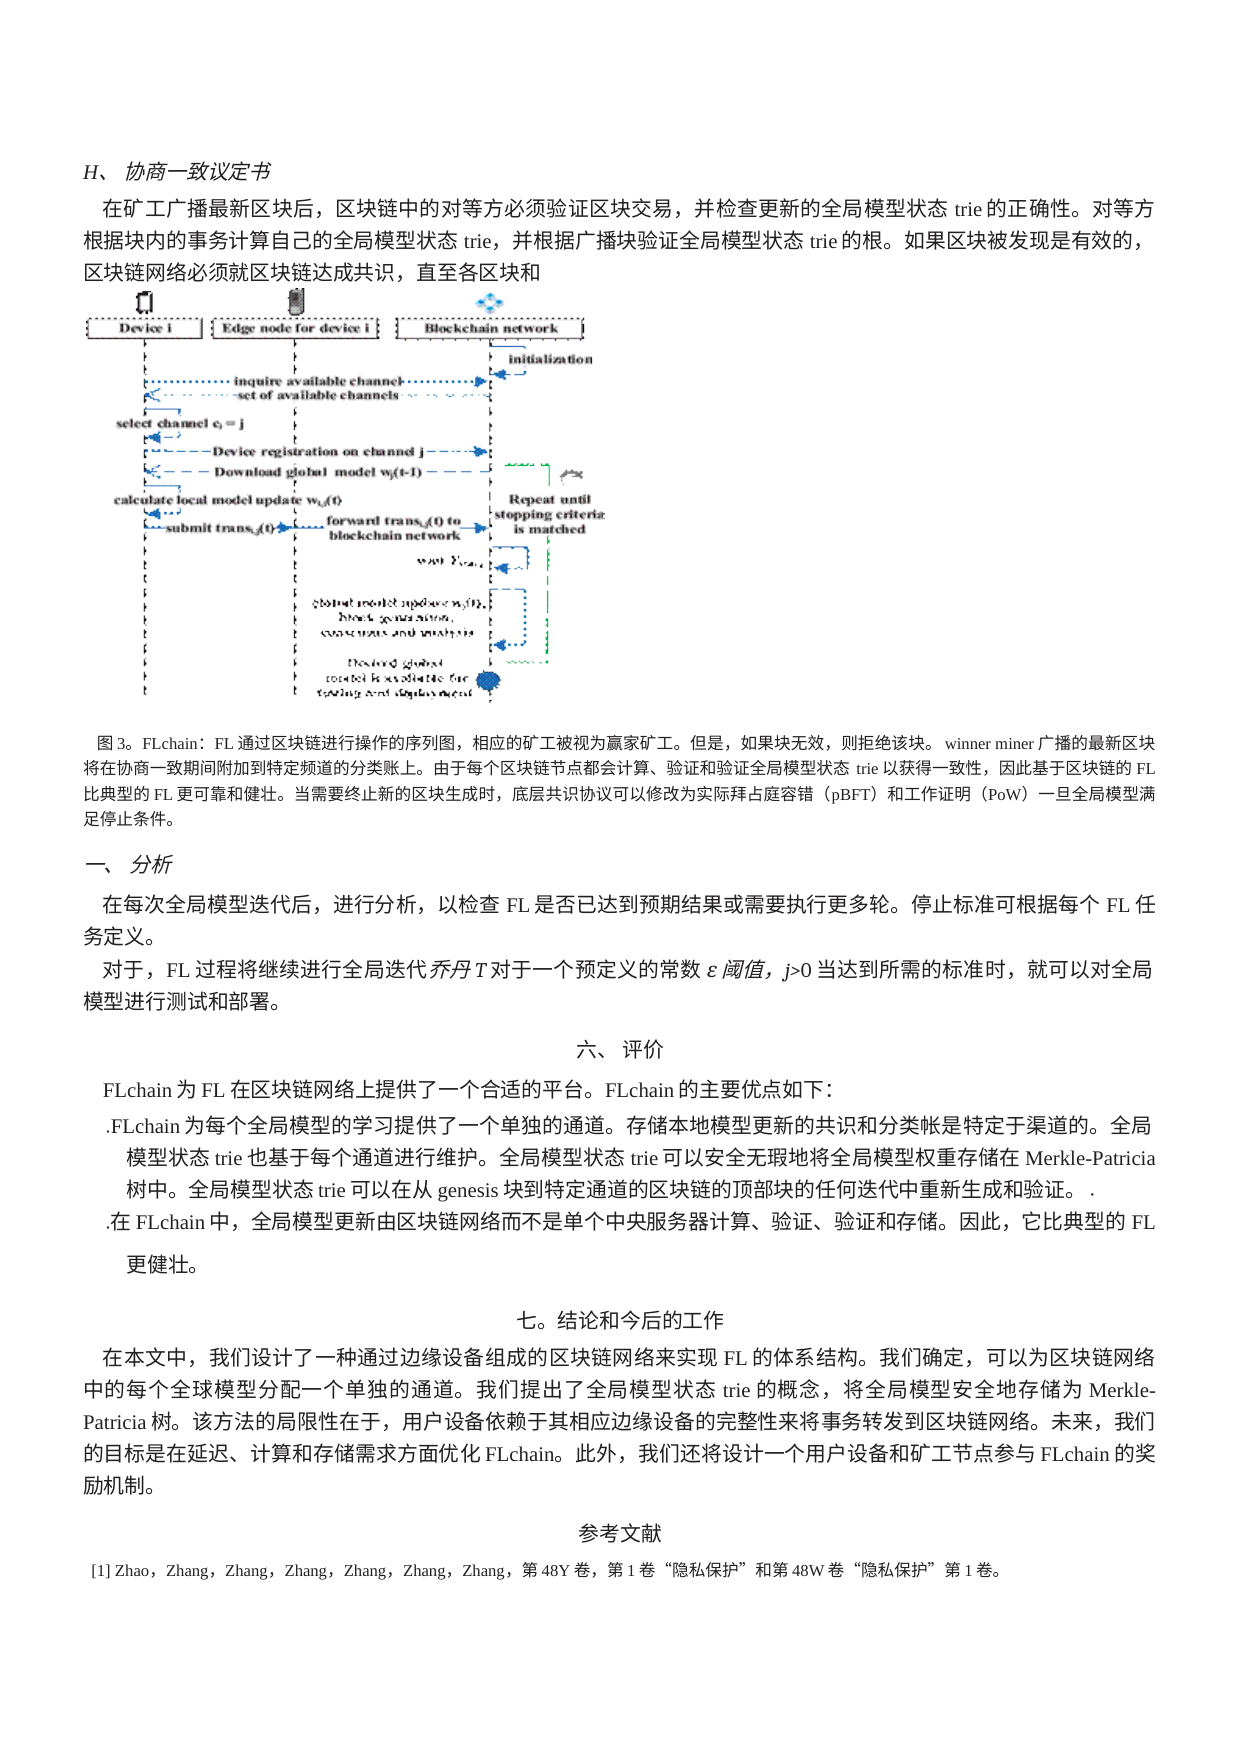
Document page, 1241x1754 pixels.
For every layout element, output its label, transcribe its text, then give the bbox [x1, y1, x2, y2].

subtitle 六、 评价 [84, 1033, 1156, 1064]
text 在本文中，我们设计了一种通过边缘设备组成的区块链网络来实现FL的体系结构。我们确定，可以为区块链网络中的每个全球模型分配一个单独的通道。我们提出了全局模型状态trie的概念，将全局模型安全地存储为Merkle-Patricia树。该方法的局限性在于，用户设备依赖于其相应边缘设备的完整性来将事务转发到区块链网络。未来，我们的目标是在延迟、计算和存储需求方面优化FLchain。此外，我们还将设计一个用户设备和矿工节点参与FLchain的奖励机制。 [83, 1342, 1156, 1500]
text FLchain为FL在区块链网络上提供了一个合适的平台。FLchain的主要优点如下： [83, 1073, 1156, 1103]
text [1] Zhao，Zhang，Zhang，Zhang，Zhang，Zhang，Zhang，第48Y卷，第1卷“隐私保护”和第48W卷“隐私保护”第1卷。 [91, 1557, 1157, 1581]
subtitle 七。结论和今后的工作 [84, 1304, 1156, 1334]
text •FLchain为每个全局模型的学习提供了一个单独的通道。存储本地模型更新的共识和分类帐是特定于渠道的。全局模型状态trie也基于每个通道进行维护。全局模型状态trie可以安全无瑕地将全局模型权重存储在Merkle-Patricia树中。全局模型状态trie可以在从genesis块到特定通道的区块链的顶部块的任何迭代中重新生成和验证。• [105, 1109, 1156, 1203]
text 对于，FL过程将继续进行全局迭代乔丹T对于一个预定义的常数ε阈值，j>0当达到所需的标准时，就可以对全局模型进行测试和部署。 [83, 953, 1156, 1015]
text 在每次全局模型迭代后，进行分析，以检查FL是否已达到预期结果或需要执行更多轮。停止标准可根据每个FL任务定义。 [83, 889, 1156, 951]
text •在FLchain中，全局模型更新由区块链网络而不是单个中央服务器计算、验证、验证和存储。因此，它比典型的FL更健壮。 [105, 1206, 1156, 1278]
subtitle 一、 分析 [83, 848, 1156, 878]
text 参考文献 [84, 1517, 1156, 1547]
picture [86, 288, 605, 703]
text 在矿工广播最新区块后，区块链中的对等方必须验证区块交易，并检查更新的全局模型状态trie的正确性。对等方根据块内的事务计算自己的全局模型状态trie，并根据广播块验证全局模型状态trie的根。如果区块被发现是有效的，区块链网络必须就区块链达成共识，直至各区块和 [83, 192, 1156, 287]
text 图3。FLchain：FL通过区块链进行操作的序列图，相应的矿工被视为赢家矿工。但是，如果块无效，则拒绝该块。winner miner广播的最新区块将在协商一致期间附加到特定频道的分类账上。由于每个区块链节点都会计算、验证和验证全局模型状态trie以获得一致性，因此基于区块链的FL比典型的FL更可靠和健壮。当需要终止新的区块生成时，底层共识协议可以修改为实际拜占庭容错（pBFT）和工作证明（PoW）一旦全局模型满足停止条件。 [83, 730, 1156, 831]
subtitle H、 协商一致议定书 [83, 155, 1156, 185]
